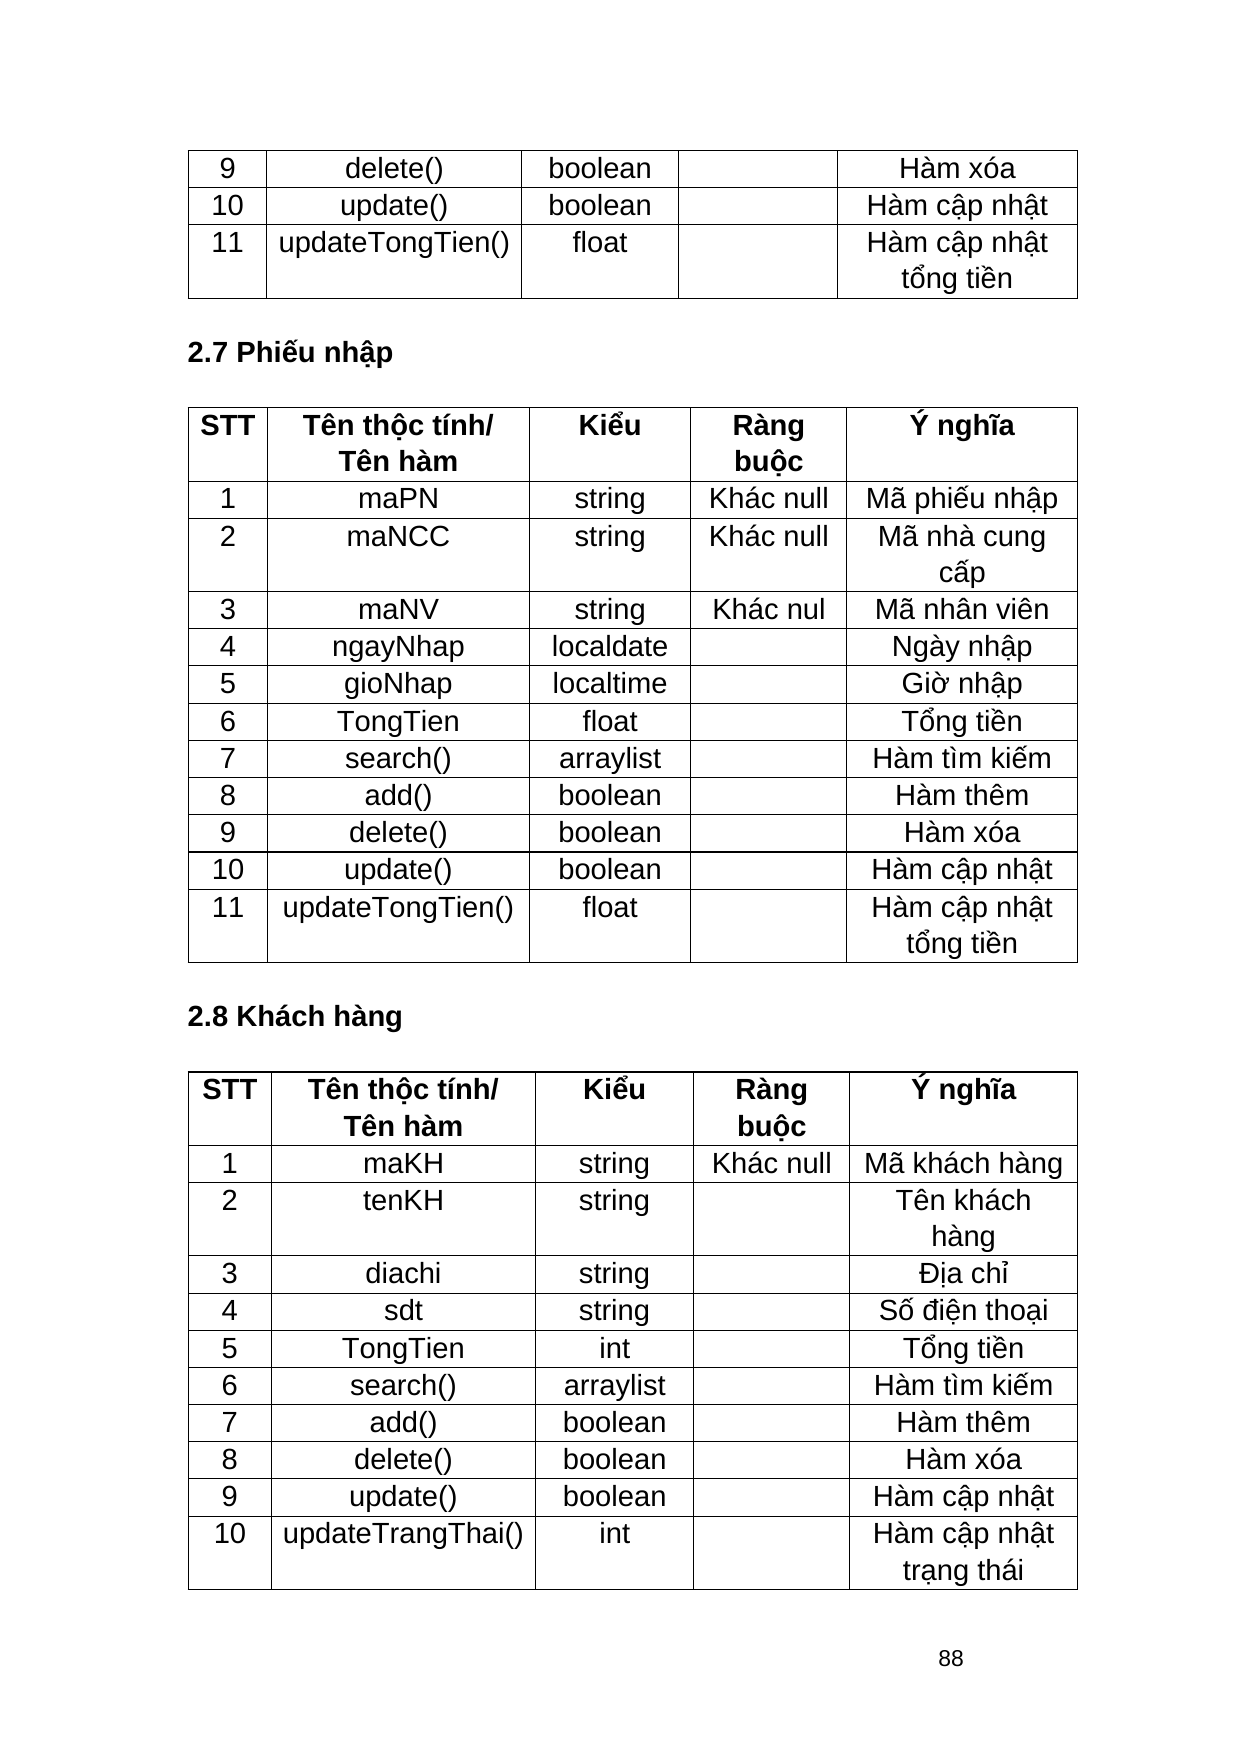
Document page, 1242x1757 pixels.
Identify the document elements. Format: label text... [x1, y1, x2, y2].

table_header Tên thộc tính/ Tên hàm [272, 1073, 535, 1145]
table_cell [679, 225, 837, 298]
table_cell 7 [189, 741, 267, 777]
table_cell maPN [268, 482, 529, 518]
table_cell Tổng tiền [850, 1331, 1077, 1367]
table_cell Tên khách hàng [850, 1183, 1077, 1255]
table_cell TongTien [272, 1331, 535, 1367]
table_cell Khác null [691, 482, 846, 518]
table_cell int [536, 1331, 693, 1367]
table_cell 1 [189, 1146, 271, 1182]
table_header STT [189, 408, 267, 481]
table_cell updateTongTien() [268, 890, 529, 962]
table_cell 9 [189, 151, 266, 187]
table_cell 6 [189, 1368, 271, 1404]
table_cell arraylist [536, 1368, 693, 1404]
table_cell delete() [267, 151, 521, 187]
table_cell Mã nhà cung cấp [847, 519, 1077, 591]
table_header STT [189, 1073, 271, 1145]
table_cell 6 [189, 704, 267, 740]
table_cell updateTongTien() [267, 225, 521, 298]
table_cell 10 [189, 1517, 271, 1589]
table_header Ý nghĩa [847, 408, 1077, 481]
table_cell Mã phiếu nhập [847, 482, 1077, 518]
table_cell [691, 853, 846, 888]
table_cell diachi [272, 1256, 535, 1292]
table_cell search() [272, 1368, 535, 1404]
table_cell 3 [189, 592, 267, 628]
table_cell tenKH [272, 1183, 535, 1255]
table_cell 8 [189, 1442, 271, 1478]
table_cell 5 [189, 666, 267, 703]
table_cell boolean [522, 188, 678, 224]
table_cell Mã khách hàng [850, 1146, 1077, 1182]
table_cell string [536, 1183, 693, 1255]
table_cell [694, 1405, 849, 1441]
table_cell [691, 890, 846, 962]
table_cell Khác null [694, 1146, 849, 1182]
table_cell [694, 1368, 849, 1404]
table_cell Khác nul [691, 592, 846, 628]
table_cell update() [272, 1479, 535, 1516]
table_cell sdt [272, 1294, 535, 1329]
table_cell add() [268, 778, 529, 814]
table_cell [679, 188, 837, 224]
table_cell 4 [189, 629, 267, 665]
table_cell gioNhap [268, 666, 529, 703]
table_cell boolean [522, 151, 678, 187]
table_cell Tổng tiền [847, 704, 1077, 740]
table_cell delete() [268, 815, 529, 851]
table_cell Địa chỉ [850, 1256, 1077, 1292]
table_cell Hàm tìm kiếm [847, 741, 1077, 777]
table_cell 10 [189, 188, 266, 224]
table_cell [694, 1294, 849, 1329]
table_cell [691, 666, 846, 703]
table_cell [691, 741, 846, 777]
table_cell boolean [530, 778, 690, 814]
table_cell Hàm xóa [838, 151, 1077, 187]
table_cell Hàm thêm [850, 1405, 1077, 1441]
table_header Ràng buộc [691, 408, 846, 481]
table_cell maNCC [268, 519, 529, 591]
table_cell 1 [189, 482, 267, 518]
table_cell 2 [189, 1183, 271, 1255]
table_cell 8 [189, 778, 267, 814]
table_cell boolean [536, 1442, 693, 1478]
table_cell Hàm cập nhật trạng thái [850, 1517, 1077, 1589]
table_cell [694, 1331, 849, 1367]
table_cell TongTien [268, 704, 529, 740]
table_cell float [522, 225, 678, 298]
table_cell search() [268, 741, 529, 777]
table_cell string [530, 592, 690, 628]
table_cell Giờ nhập [847, 666, 1077, 703]
table_cell string [536, 1146, 693, 1182]
table_cell Ngày nhập [847, 629, 1077, 665]
table_header Ràng buộc [694, 1073, 849, 1145]
table_cell localtime [530, 666, 690, 703]
table_cell Hàm xóa [847, 815, 1077, 851]
table_cell Khác null [691, 519, 846, 591]
table_header Ý nghĩa [850, 1073, 1077, 1145]
table_cell ngayNhap [268, 629, 529, 665]
table_cell Hàm cập nhật [850, 1479, 1077, 1516]
table_cell string [530, 482, 690, 518]
table_cell update() [268, 853, 529, 888]
table_header Kiểu [536, 1073, 693, 1145]
table_cell boolean [536, 1405, 693, 1441]
table_cell [694, 1183, 849, 1255]
table_cell Số điện thoại [850, 1294, 1077, 1329]
table_cell 11 [189, 225, 266, 298]
table_cell [694, 1517, 849, 1589]
table_cell 7 [189, 1405, 271, 1441]
table_cell [691, 704, 846, 740]
table_cell [694, 1256, 849, 1292]
table_cell 3 [189, 1256, 271, 1292]
table_cell [694, 1442, 849, 1478]
table_cell Hàm thêm [847, 778, 1077, 814]
table_cell float [530, 704, 690, 740]
table_cell Hàm cập nhật tổng tiền [838, 225, 1077, 298]
table_cell add() [272, 1405, 535, 1441]
table_header Kiểu [530, 408, 690, 481]
table_cell Mã nhân viên [847, 592, 1077, 628]
list Phiếu nhập [187, 335, 1054, 368]
table_cell maKH [272, 1146, 535, 1182]
table_cell 4 [189, 1294, 271, 1329]
table_cell maNV [268, 592, 529, 628]
table_cell 9 [189, 815, 267, 851]
table_cell Hàm cập nhật [838, 188, 1077, 224]
table_cell float [530, 890, 690, 962]
table_cell delete() [272, 1442, 535, 1478]
table_cell int [536, 1517, 693, 1589]
table_cell [694, 1479, 849, 1516]
table_cell 9 [189, 1479, 271, 1516]
table_cell Hàm xóa [850, 1442, 1077, 1478]
table_cell string [536, 1256, 693, 1292]
table_cell string [530, 519, 690, 591]
table_header Tên thộc tính/ Tên hàm [268, 408, 529, 481]
table_cell updateTrangThai() [272, 1517, 535, 1589]
table_cell boolean [536, 1479, 693, 1516]
table_cell string [536, 1294, 693, 1329]
table_cell [691, 815, 846, 851]
table_cell arraylist [530, 741, 690, 777]
table_cell Hàm cập nhật [847, 853, 1077, 888]
table_cell [691, 778, 846, 814]
table_cell 11 [189, 890, 267, 962]
table_cell boolean [530, 815, 690, 851]
table_cell 2 [189, 519, 267, 591]
list Khách hàng [187, 999, 1054, 1033]
table_cell Hàm tìm kiếm [850, 1368, 1077, 1404]
table_cell localdate [530, 629, 690, 665]
table_cell [691, 629, 846, 665]
table_cell Hàm cập nhật tổng tiền [847, 890, 1077, 962]
table_cell 10 [189, 853, 267, 888]
table_cell [679, 151, 837, 187]
table_cell boolean [530, 853, 690, 888]
table_cell update() [267, 188, 521, 224]
table_cell 5 [189, 1331, 271, 1367]
